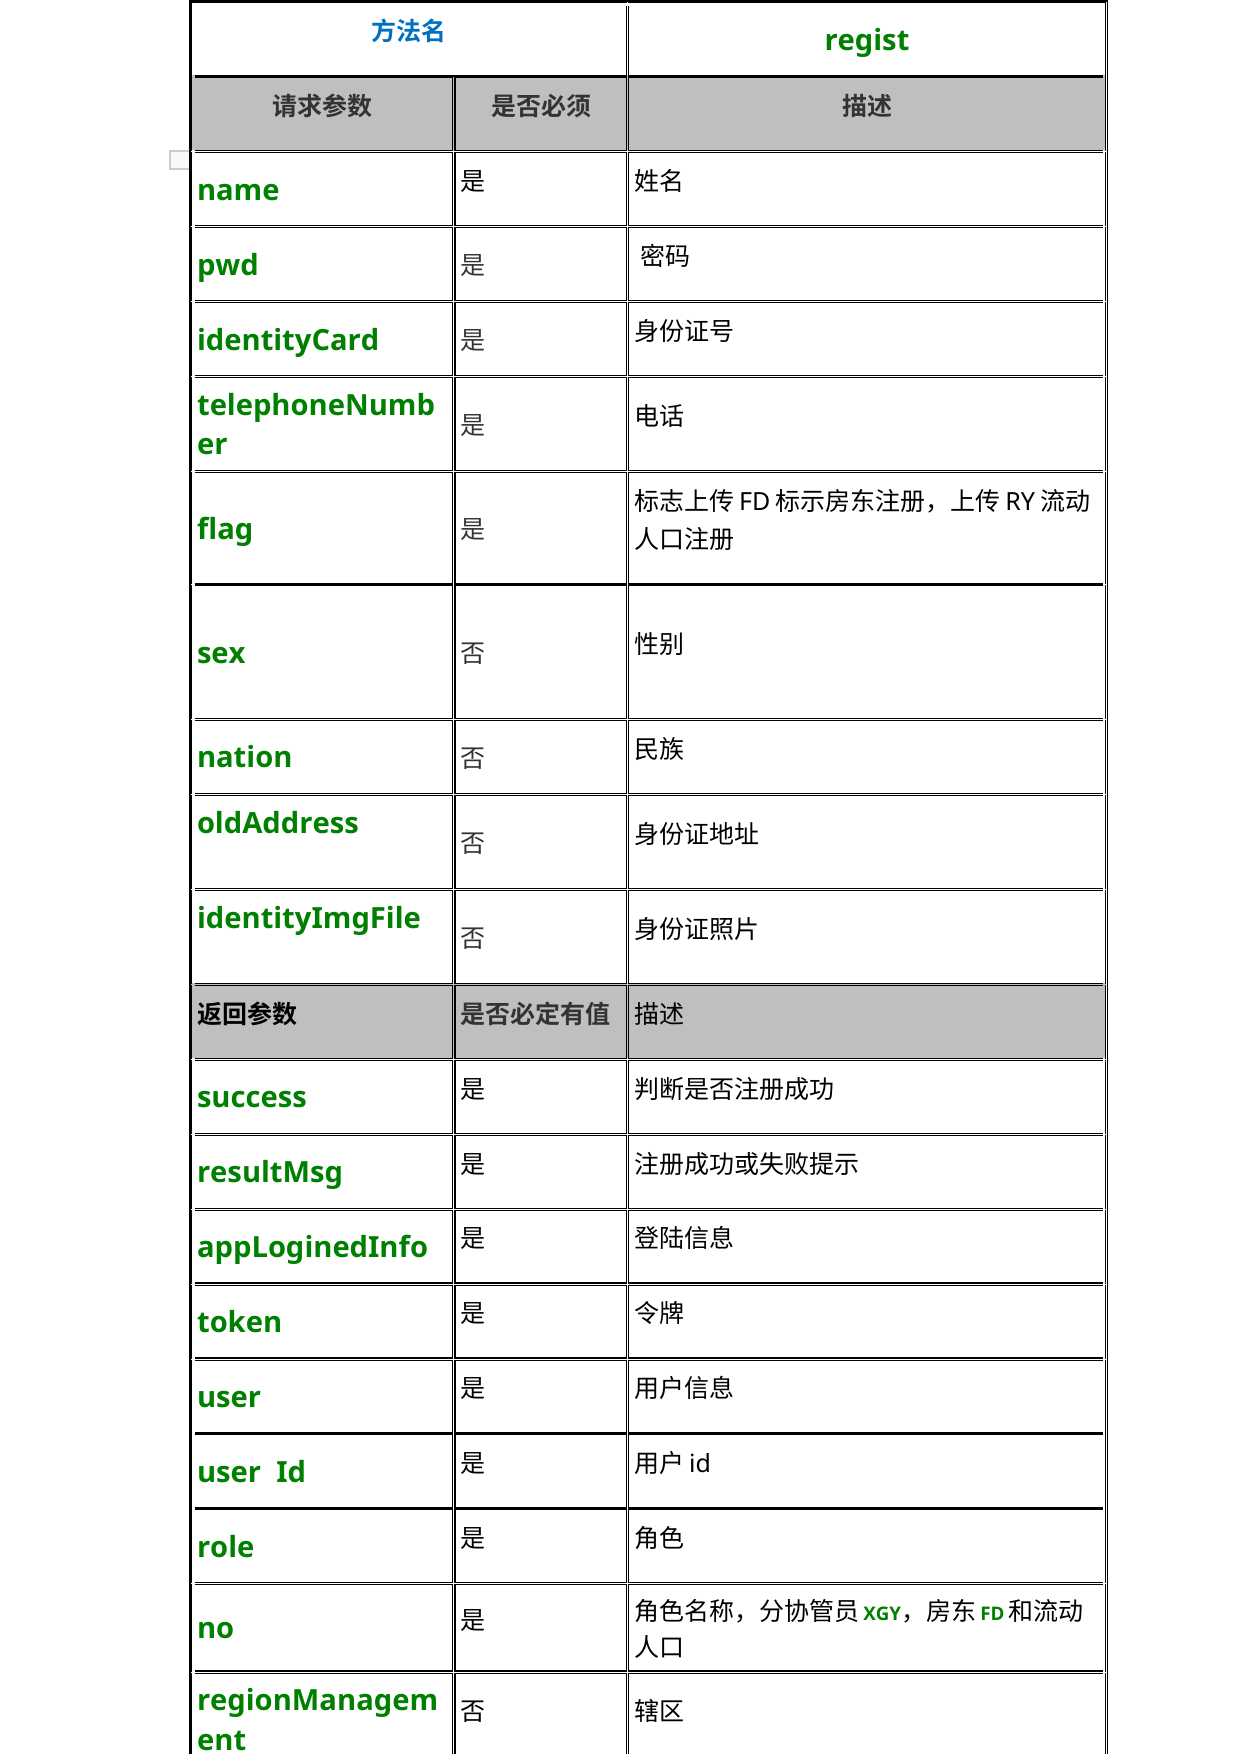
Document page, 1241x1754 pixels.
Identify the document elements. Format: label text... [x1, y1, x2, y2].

table_cell user Id [192, 1432, 452, 1507]
table_cell identityImgFile [191, 888, 454, 983]
table_cell no [191, 1582, 454, 1670]
table_cell 用户信息 [629, 1357, 1105, 1432]
table_cell 否 [456, 586, 626, 718]
table_cell 是 [456, 1435, 626, 1507]
table_cell flag [192, 470, 452, 583]
table_header 方法名 [192, 3, 628, 75]
table_cell 电话 [629, 375, 1105, 469]
table_cell 登陆信息 [629, 1208, 1105, 1282]
table_cell 是 [456, 1061, 626, 1132]
table_cell 令牌 [629, 1282, 1105, 1357]
table_cell 是 [456, 1361, 626, 1432]
table_cell 姓名 [628, 150, 1106, 225]
table_cell 是 [456, 228, 626, 299]
table_cell 描述 [629, 75, 1105, 150]
table_cell 否 [456, 721, 626, 792]
table_cell 描述 [628, 983, 1106, 1058]
table_cell identityCard [192, 300, 452, 374]
table_cell 是 [456, 153, 626, 225]
table_cell 否 [456, 796, 626, 888]
table_cell 密码 [628, 225, 1106, 299]
table_cell 身份证地址 [629, 793, 1105, 888]
table_cell 是 [456, 1136, 626, 1207]
table_cell 民族 [628, 718, 1106, 792]
table_cell 用户id [629, 1432, 1105, 1507]
table_cell telephoneNumber [192, 375, 452, 469]
table_cell 是 [456, 1286, 626, 1357]
table_header regist [628, 3, 1105, 75]
table_cell user [192, 1357, 452, 1432]
table_cell 角色 [629, 1507, 1105, 1582]
table_cell 身份证号 [629, 300, 1105, 374]
table_cell 是 [456, 473, 626, 583]
table_cell 否 [456, 891, 626, 983]
table_cell 否 [456, 1674, 626, 1754]
table_cell 判断是否注册成功 [628, 1058, 1106, 1132]
table_cell 是 [456, 303, 626, 374]
table_cell role [192, 1507, 452, 1582]
table_cell 性别 [629, 583, 1106, 718]
table_cell 注册成功或失败提示 [629, 1133, 1105, 1207]
table_cell oldAddress [192, 793, 452, 888]
table_cell 标志上传FD标示房东注册，上传RY流动人口注册 [629, 470, 1105, 583]
table_cell 角色名称，分协管员 XGY，房东 FD和流动人口 [628, 1582, 1106, 1670]
table_cell success [191, 1058, 454, 1132]
table_cell pwd [191, 225, 454, 299]
table_cell 是 [456, 1585, 626, 1670]
text { [171, 152, 189, 168]
table_cell regionManagement [192, 1670, 452, 1754]
table_cell sex [191, 583, 452, 718]
table_cell name [191, 150, 454, 225]
table_cell 是 [456, 378, 626, 469]
table_cell 是 [456, 1510, 626, 1582]
table_cell appLoginedInfo [192, 1208, 452, 1282]
table_cell 是否必须 [456, 78, 626, 150]
table_cell nation [191, 718, 454, 792]
table_cell 身份证照片 [628, 888, 1106, 983]
table_cell token [192, 1282, 452, 1357]
table_cell resultMsg [192, 1133, 452, 1207]
table_cell 是 [456, 1211, 626, 1282]
table_cell 是否必定有值 [456, 986, 626, 1058]
table_cell 返回参数 [191, 983, 454, 1058]
table_cell 辖区 [629, 1670, 1105, 1754]
table_cell 请求参数 [192, 75, 452, 150]
